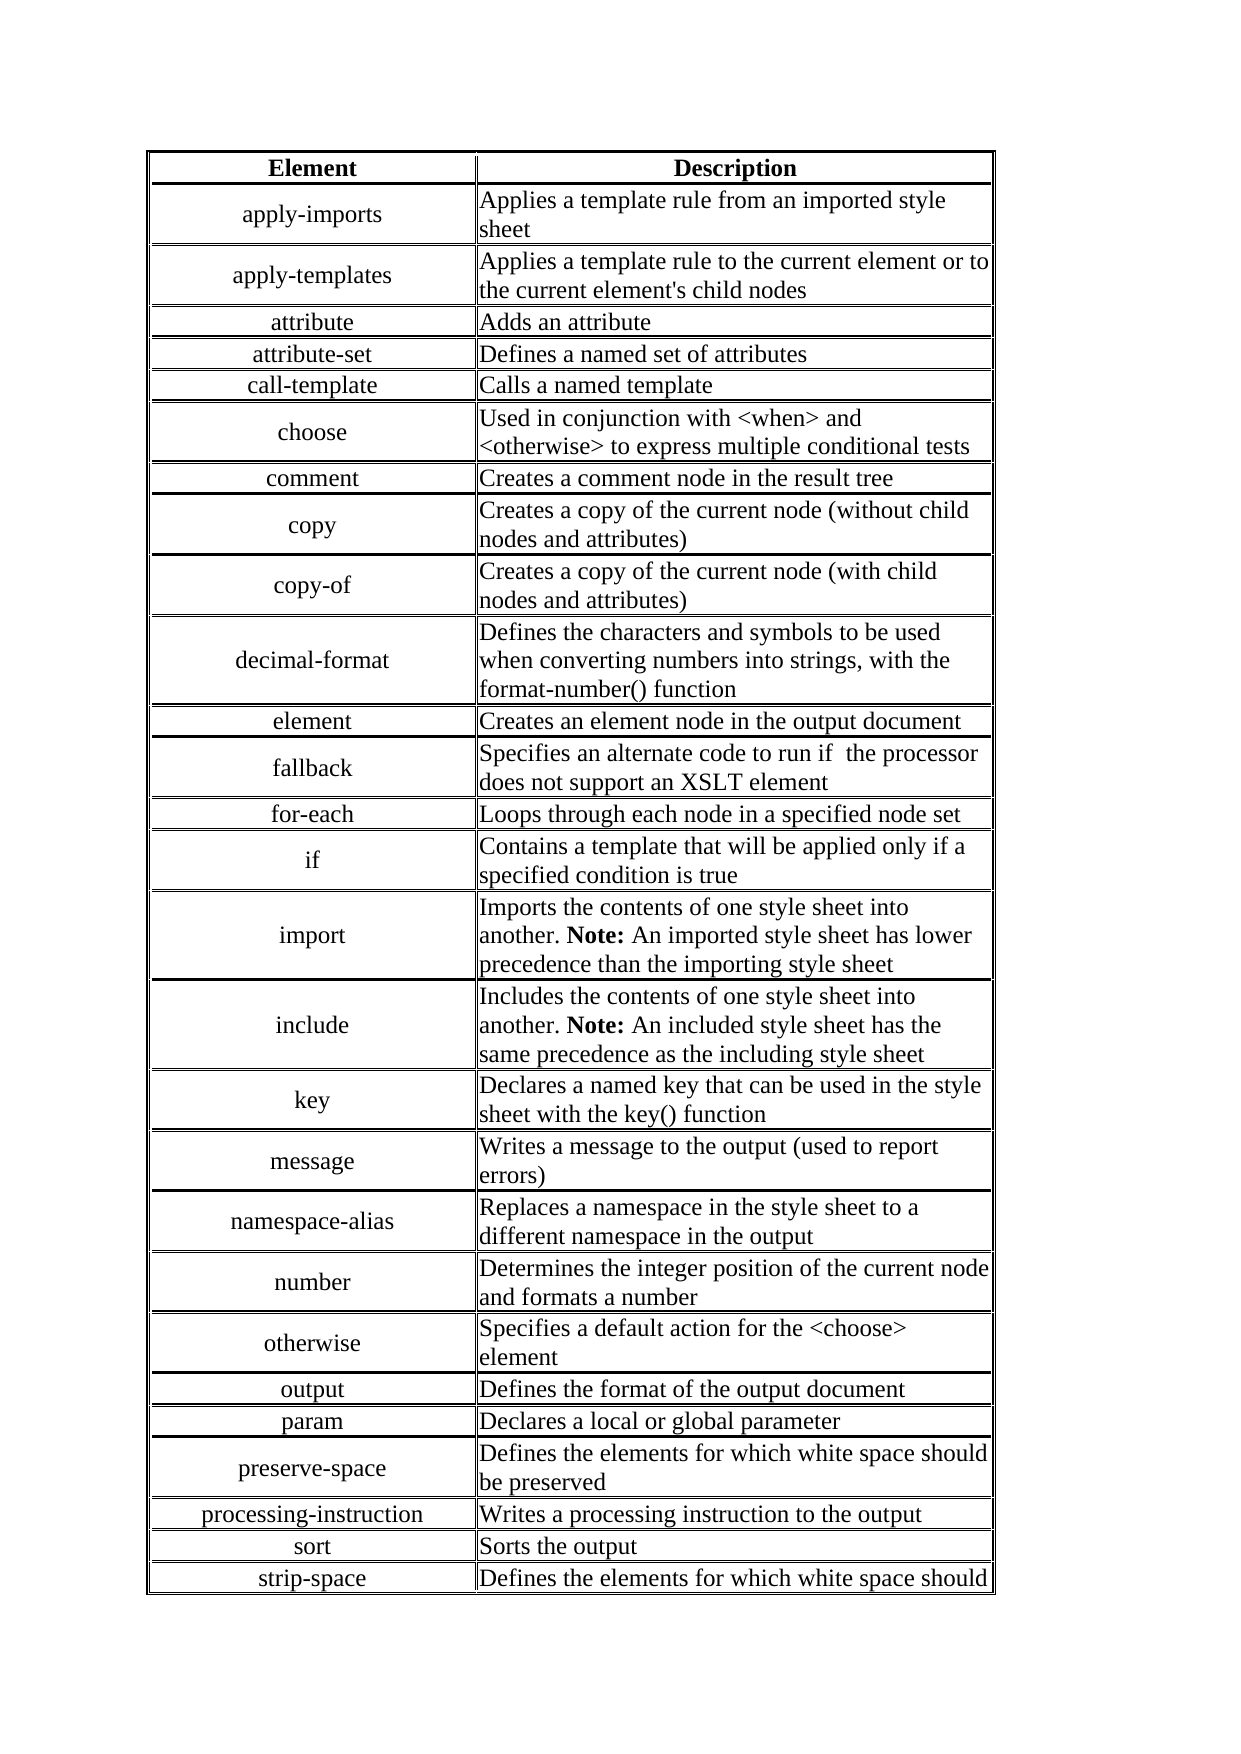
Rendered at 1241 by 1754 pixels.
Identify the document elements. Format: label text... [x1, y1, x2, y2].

table_cell Creates a copy of the current node (without child nodes and attributes) [478, 492, 992, 553]
table_cell message [150, 1128, 475, 1189]
table_cell attribute-set [150, 335, 475, 367]
table_cell Imports the contents of one style sheet into another. Note: An imported style sheet has lower precedence than the importing style sheet [478, 889, 993, 978]
table_cell comment [150, 460, 475, 492]
table_cell import [150, 889, 475, 978]
table_cell Writes a processing instruction to the output [477, 1496, 994, 1528]
table_cell otherwise [150, 1310, 475, 1371]
table_cell Defines a named set of attributes [478, 335, 993, 367]
table_cell if [148, 828, 477, 888]
table_cell Creates a copy of the current node (with child nodes and attributes) [478, 553, 994, 613]
table_cell copy-of [148, 553, 475, 613]
table_cell for-each [148, 796, 477, 828]
table_cell preserve-space [150, 1435, 475, 1496]
table_header Description [477, 153, 992, 182]
table_cell Declares a named key that can be used in the style sheet with the key() function [478, 1068, 993, 1128]
table_cell Applies a template rule from an imported style sheet [478, 182, 992, 243]
table_cell Determines the integer position of the current node and formats a number [478, 1250, 993, 1310]
table_cell output [150, 1371, 475, 1403]
table_cell Defines the format of the output document [478, 1371, 992, 1403]
table_cell attribute [150, 304, 475, 335]
table_cell namespace-alias [150, 1189, 475, 1249]
table_cell element [150, 703, 475, 735]
table_cell apply-imports [150, 182, 475, 243]
table_cell Creates an element node in the output document [478, 703, 993, 735]
table_cell processing-instruction [148, 1496, 477, 1528]
table_cell call-template [150, 368, 475, 399]
table_cell Applies a template rule to the current element or to the current element's child nodes [477, 243, 994, 303]
table_cell key [150, 1068, 475, 1128]
table_header Element [150, 153, 477, 182]
table_cell sort [148, 1528, 477, 1560]
table_cell Specifies an alternate code to run if the processor does not support an XSLT element [478, 735, 992, 796]
table_cell copy [150, 492, 475, 553]
table_cell Creates a comment node in the result tree [478, 460, 993, 492]
table_cell Contains a template that will be applied only if a specified condition is true [477, 828, 994, 888]
table_cell Adds an attribute [478, 304, 993, 335]
table_cell Sorts the output [477, 1528, 994, 1560]
table_cell decimal-format [150, 614, 475, 703]
table_cell Defines the characters and symbols to be used when converting numbers into strings, with the format-number() function [478, 614, 993, 703]
table_cell include [148, 978, 475, 1067]
table_cell fallback [150, 735, 475, 796]
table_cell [477, 1560, 994, 1592]
table_cell Calls a named template [478, 368, 993, 399]
table_cell Declares a local or global parameter [478, 1403, 993, 1435]
table_cell Replaces a namespace in the style sheet to a different namespace in the output [478, 1189, 992, 1249]
table_cell Writes a message to the output (used to report errors) [478, 1128, 993, 1189]
table_cell Defines the elements for which white space should be preserved [478, 1435, 992, 1496]
table_cell Used in conjunction with <when> and <otherwise> to express multiple conditional tests [478, 399, 993, 460]
table_cell Specifies a default action for the <choose> element [478, 1310, 993, 1371]
table_cell apply-templates [148, 243, 477, 303]
table_cell strip-space [148, 1560, 477, 1592]
table_cell Includes the contents of one style sheet into another. Note: An included style sheet has the same precedence as the including style sheet [478, 978, 994, 1067]
table_cell choose [150, 399, 475, 460]
table_cell param [150, 1403, 475, 1435]
table_cell number [150, 1250, 475, 1310]
table_cell Loops through each node in a specified node set [477, 796, 994, 828]
